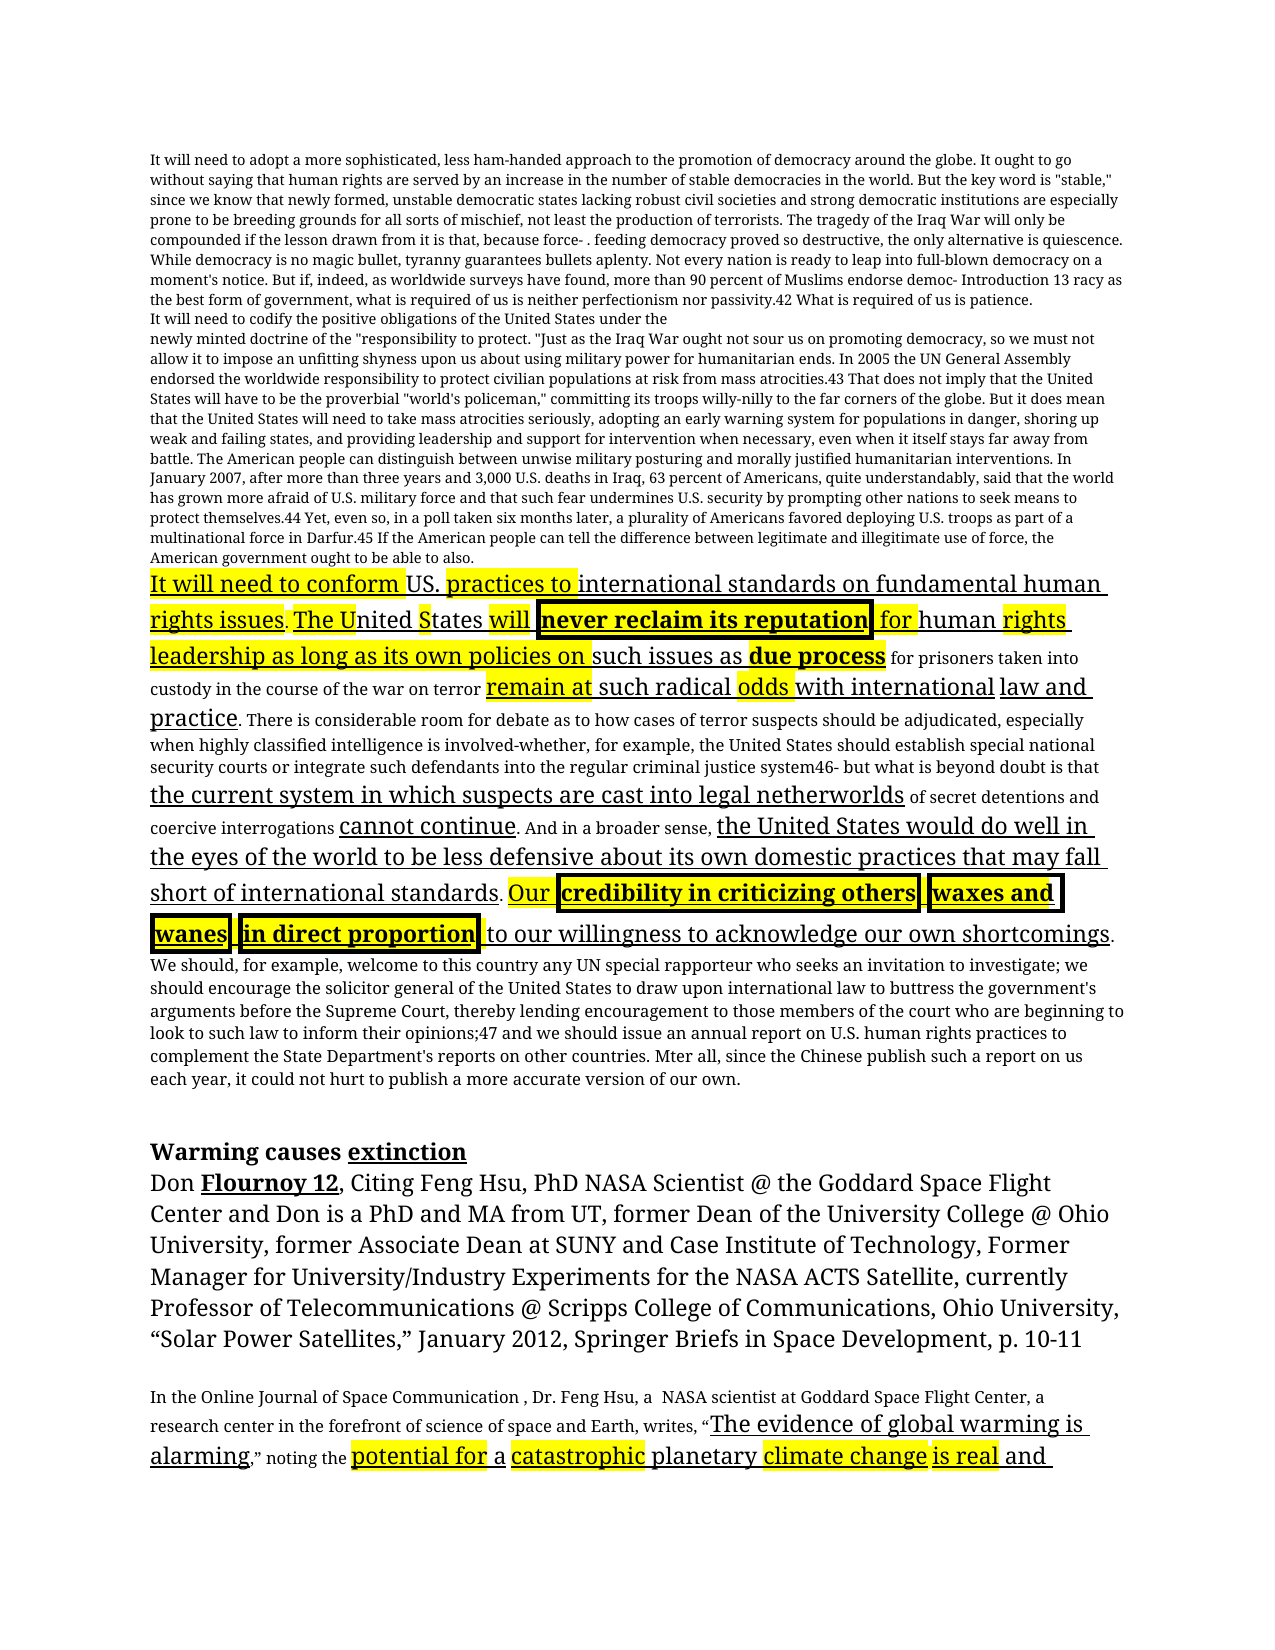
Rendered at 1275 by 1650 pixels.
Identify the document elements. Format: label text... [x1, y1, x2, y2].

text It will need to conform US. practices to international standards on fundamental human rights issues. The United States will never reclaim its reputation for human rights leadership as long as its own policies on such issues as due process for prisoners taken into custody in the course of the war on terror remain at such radical odds with international law and practice. There is considerable room for debate as to how cases of terror suspects should be adjudicated, especially when highly classified intelligence is involved-whether, for example, the United States should establish special national security courts or integrate such defendants into the regular criminal justice system46- but what is beyond doubt is that the current system in which suspects are cast into legal netherworlds of secret detentions and coercive interrogations cannot continue. And in a broader sense, the United States would do well in the eyes of the world to be less defensive about its own domestic practices that may fall short of international standards. Our credibility in criticizing others waxes and wanes in direct proportion to our willingness to acknowledge our own shortcomings. We should, for example, welcome to this country any UN special rapporteur who seeks an invitation to investigate; we should encourage the solicitor general of the United States to draw upon international law to buttress the government's arguments before the Supreme Court, thereby lending encouragement to those members of the court who are beginning to look to such law to inform their opinions;47 and we should issue an annual report on U.S. human rights practices to complement the State Department's reports on other countries. Mter all, since the Chinese publish such a report on us each year, it could not hurt to publish a more accurate version of our own. [150, 568, 1125, 1090]
text Don Flournoy 12, Citing Feng Hsu, PhD NASA Scientist @ the Goddard Space Flight Center and Don is a PhD and MA from UT, former Dean of the University College @ Ohio University, former Associate Dean at SUNY and Case Institute of Technology, Former Manager for University/Industry Experiments for the NASA ACTS Satellite, currently Professor of Telecommunications @ Scripps College of Communications, Ohio University, “Solar Power Satellites,” January 2012, Springer Briefs in Space Development, p. 10-11 [150, 1167, 1125, 1354]
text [150, 1386, 1095, 1471]
text It will need to codify the positive obligations of the United States under the [150, 309, 1125, 329]
text It will need to adopt a more sophisticated, less ham-handed approach to the promotion of democracy around the globe. It ought to go without saying that human rights are served by an increase in the number of stable democracies in the world. But the key word is "stable," since we know that newly formed, unstable democratic states lacking robust civil societies and strong democratic institutions are especially prone to be breeding grounds for all sorts of mischief, not least the production of terrorists. The tragedy of the Iraq War will only be compounded if the lesson drawn from it is that, because force- . feeding democracy proved so destructive, the only alternative is quiescence. While democracy is no magic bullet, tyranny guarantees bullets aplenty. Not every nation is ready to leap into full-blown democracy on a moment's notice. But if, indeed, as worldwide surveys have found, more than 90 percent of Muslims endorse democ- Introduction 13 racy as the best form of government, what is required of us is neither perfectionism nor passivity.42 What is required of us is patience. [150, 150, 1125, 309]
text newly minted doctrine of the "responsibility to protect. "Just as the Iraq War ought not sour us on promoting democracy, so we must not allow it to impose an unfitting shyness upon us about using military power for humanitarian ends. In 2005 the UN General Assembly endorsed the worldwide responsibility to protect civilian populations at risk from mass atrocities.43 That does not imply that the United States will have to be the proverbial "world's policeman," committing its troops willy-nilly to the far corners of the globe. But it does mean that the United States will need to take mass atrocities seriously, adopting an early warning system for populations in danger, shoring up weak and failing states, and providing leadership and support for intervention when necessary, even when it itself stays far away from battle. The American people can distinguish between unwise military posturing and morally justified humanitarian interventions. In January 2007, after more than three years and 3,000 U.S. deaths in Iraq, 63 percent of Americans, quite understandably, said that the world has grown more afraid of U.S. military force and that such fear undermines U.S. security by prompting other nations to seek means to protect themselves.44 Yet, even so, in a poll taken six months later, a plurality of Americans favored deploying U.S. troops as part of a multinational force in Darfur.45 If the American people can tell the difference between legitimate and illegitimate use of force, the American government ought to be able to also. [150, 329, 1125, 568]
subtitle Warming causes extinction [150, 1136, 1125, 1167]
